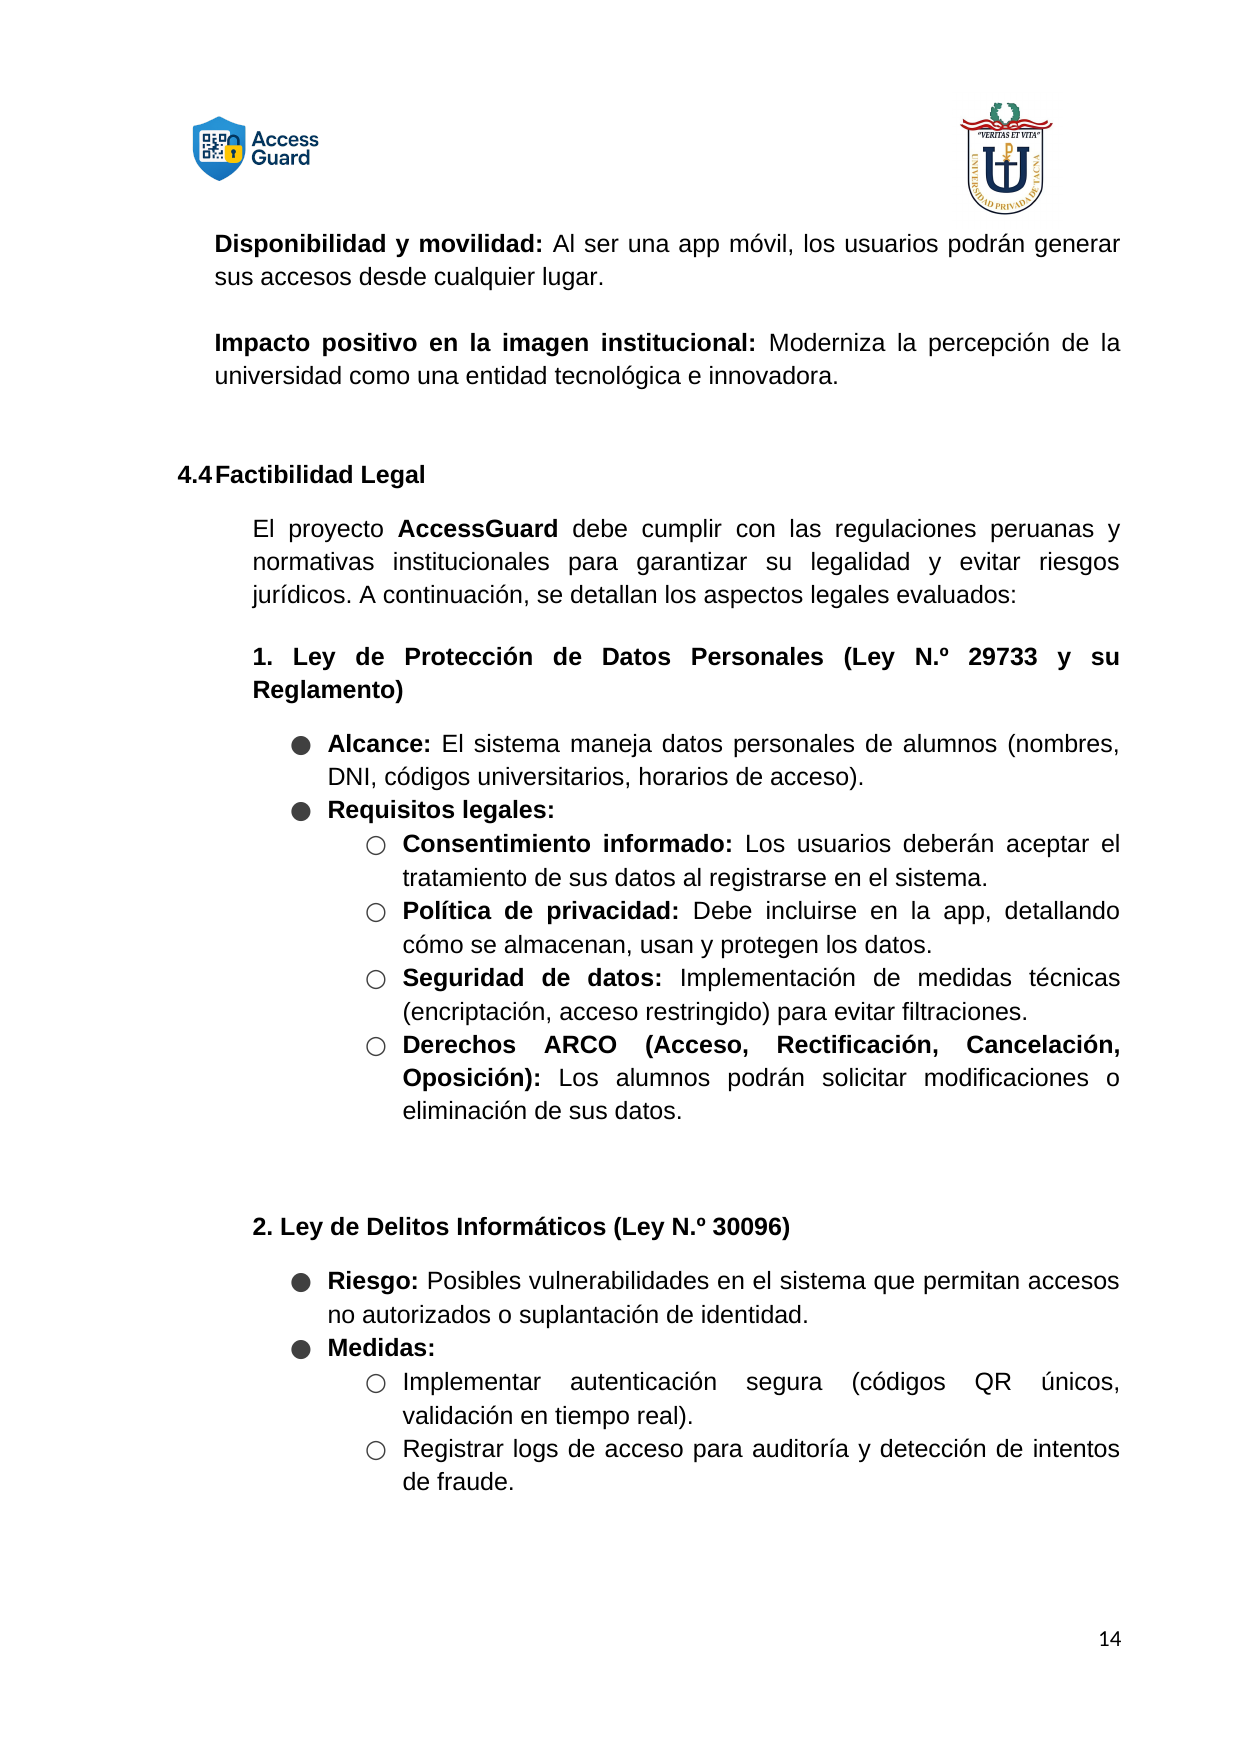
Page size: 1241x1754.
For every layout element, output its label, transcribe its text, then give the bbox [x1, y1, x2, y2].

list Medidas: [290, 1333, 1121, 1362]
list Implementar autenticación segura (códigos QR únicos, validación en tiempo real). [365, 1367, 1121, 1429]
picture [177, 73, 332, 229]
list Registrar logs de acceso para auditoría y detección de intentos de fraude. [365, 1434, 1121, 1496]
subtitle 1. Ley de Protección de Datos Personales (Ley N.º 29733 y su Reglamento) [252, 642, 1121, 703]
list Seguridad de datos: Implementación de medidas técnicas (encriptación, acceso restringido) para evitar filtraciones. [365, 963, 1121, 1025]
list Factibilidad Legal [177, 460, 1121, 488]
list Consentimiento informado: Los usuarios deberán aceptar el tratamiento de sus datos al registrarse en el sistema. [365, 829, 1121, 892]
subtitle 2. Ley de Delitos Informáticos (Ley N.º 30096) [252, 1212, 1121, 1241]
list Alcance: El sistema maneja datos personales de alumnos (nombres, DNI, códigos universitarios, horarios de acceso). [290, 729, 1121, 791]
picture [952, 92, 1063, 229]
list Política de privacidad: Debe incluirse en la app, detallando cómo se almacenan, usan y protegen los datos. [365, 896, 1121, 958]
text Disponibilidad y movilidad: Al ser una app móvil, los usuarios podrán generar sus accesos desde cualquier lugar. [214, 228, 1121, 290]
text Impacto positivo en la imagen institucional: Moderniza la percepción de la universidad como una entidad tecnológica e innovadora. [214, 328, 1121, 389]
list Riesgo: Posibles vulnerabilidades en el sistema que permitan accesos no autorizados o suplantación de identidad. [290, 1266, 1121, 1329]
text El proyecto AccessGuard debe cumplir con las regulaciones peruanas y normativas institucionales para garantizar su legalidad y evitar riesgos jurídicos. A continuación, se detallan los aspectos legales evaluados: [252, 513, 1121, 608]
list Derechos ARCO (Acceso, Rectificación, Cancelación, Oposición): Los alumnos podrán solicitar modificaciones o eliminación de sus datos. [365, 1029, 1121, 1125]
list Requisitos legales: [290, 795, 1121, 825]
